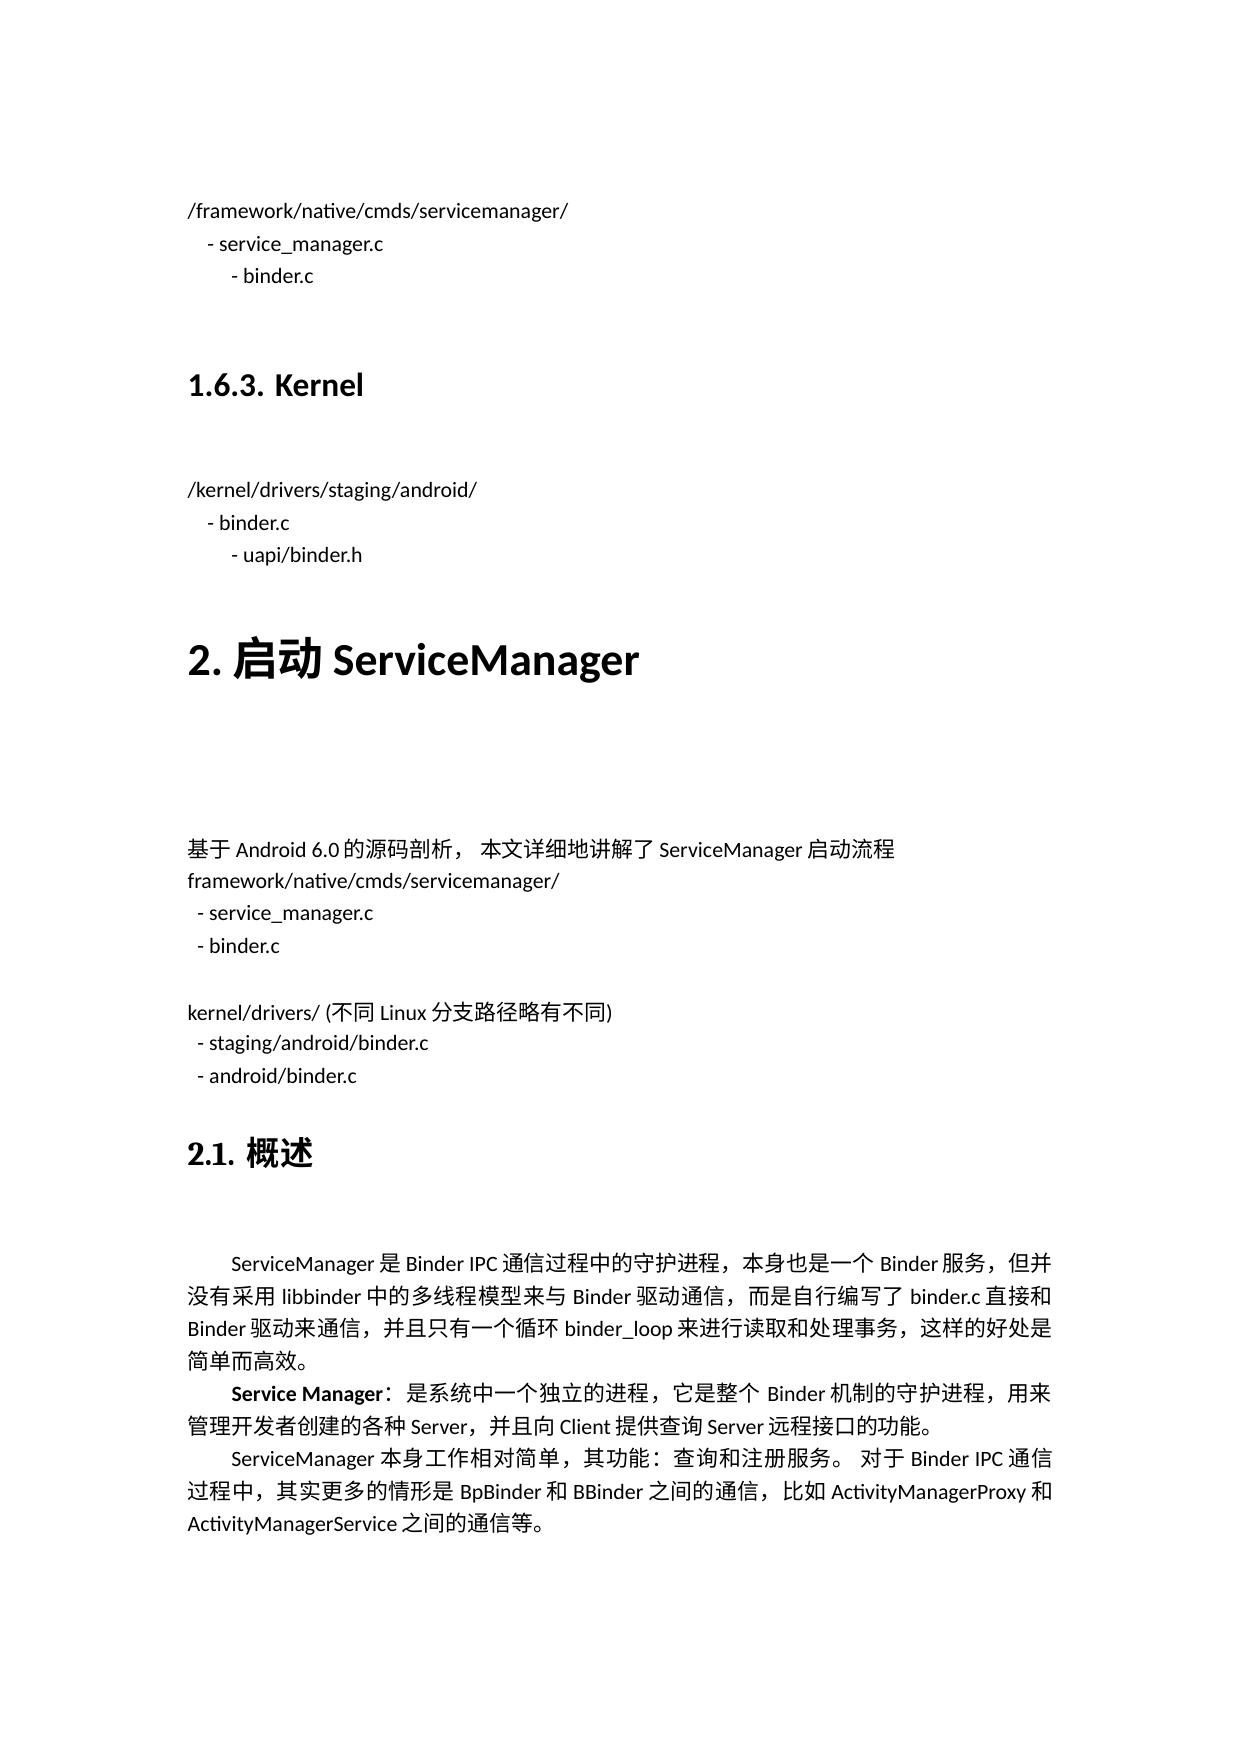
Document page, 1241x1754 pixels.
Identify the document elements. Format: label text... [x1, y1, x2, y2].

text Service Manager：是系统中一个独立的进程，它是整个Binder机制的守护进程，用来管理开发者创建的各种Server，并且向Client提供查询Server远程接口的功能。 [187, 1376, 1053, 1441]
text kernel/drivers/ (不同Linux分支路径略有不同) [187, 994, 1053, 1027]
text ServiceManager本身工作相对简单，其功能：查询和注册服务。 对于Binder IPC通信过程中，其实更多的情形是BpBinder和BBinder之间的通信，比如ActivityManagerProxy和ActivityManagerService之间的通信等。 [187, 1441, 1053, 1538]
subtitle 启动ServiceManager [187, 606, 1053, 704]
text - staging/android/binder.c [187, 1027, 1053, 1059]
text /framework/native/cmds/servicemanager/ [187, 194, 1053, 227]
text - service_manager.c [187, 227, 1053, 259]
text - uapi/binder.h [187, 538, 1053, 571]
text /kernel/drivers/staging/android/ [187, 473, 1053, 506]
text - binder.c [187, 259, 1053, 292]
text 基于Android 6.0的源码剖析， 本文详细地讲解了ServiceManager启动流程 [187, 832, 1053, 864]
text - binder.c [187, 506, 1053, 538]
subtitle 概述 [187, 1119, 1053, 1184]
text - service_manager.c [187, 897, 1053, 929]
text framework/native/cmds/servicemanager/ [187, 864, 1053, 897]
subtitle Kernel [187, 352, 1053, 417]
text - android/binder.c [187, 1059, 1053, 1092]
text - binder.c [187, 929, 1053, 962]
